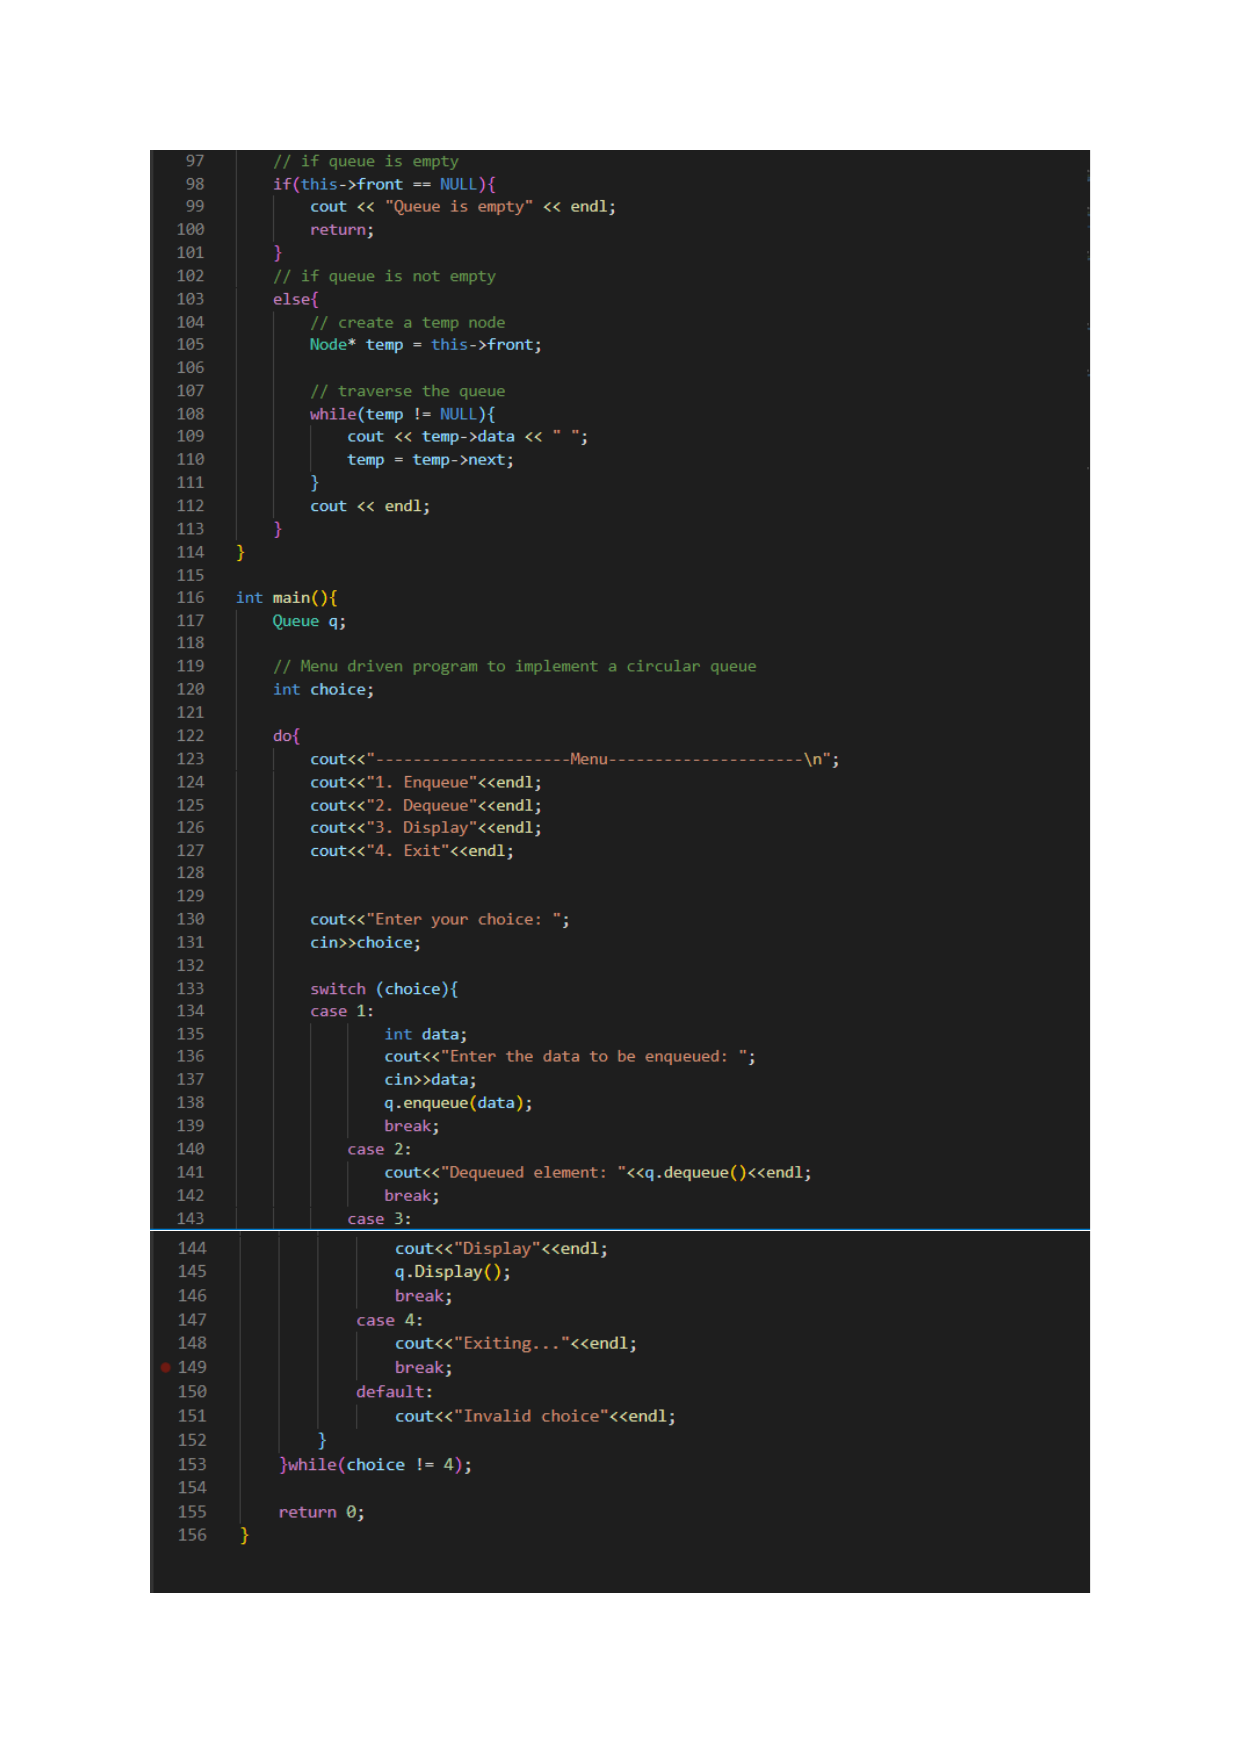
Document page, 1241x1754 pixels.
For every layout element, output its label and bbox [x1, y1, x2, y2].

picture [150, 150, 1091, 1230]
picture [150, 1231, 1091, 1593]
